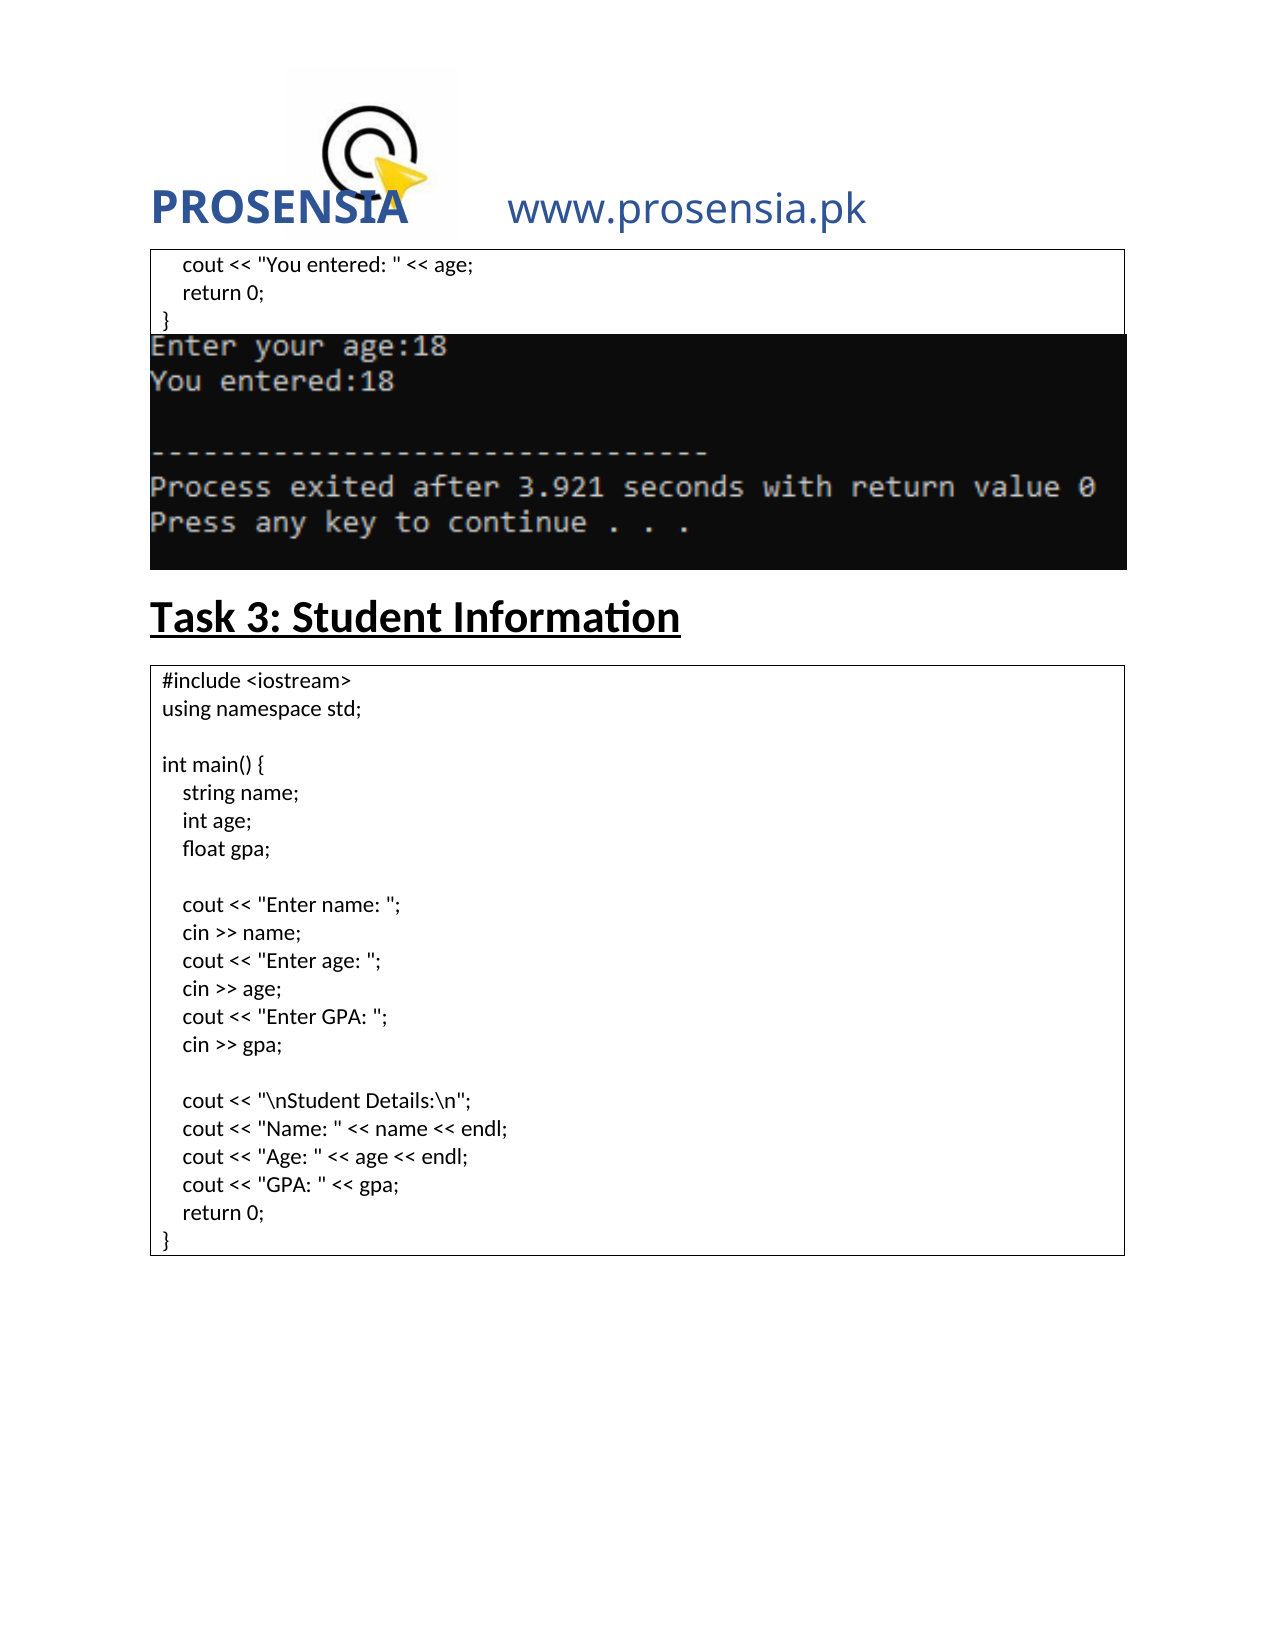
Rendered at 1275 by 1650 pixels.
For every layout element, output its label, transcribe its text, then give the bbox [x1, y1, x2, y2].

picture [150, 334, 1127, 570]
text Task 3: Student Information [150, 588, 1125, 644]
table_header #include <iostream> using namespace std; int main() { string name; int age; float gpa; cout << "Enter name: "; cin >> name; cout << "Enter age: "; cin >> age; cout << "Enter GPA: "; cin >> gpa; cout << "\nStudent Details:\n"; cout << "Name: " << name << endl; cout << "Age: " << age << endl; cout << "GPA: " << gpa; return 0; } [151, 666, 1124, 1254]
picture [286, 68, 458, 241]
